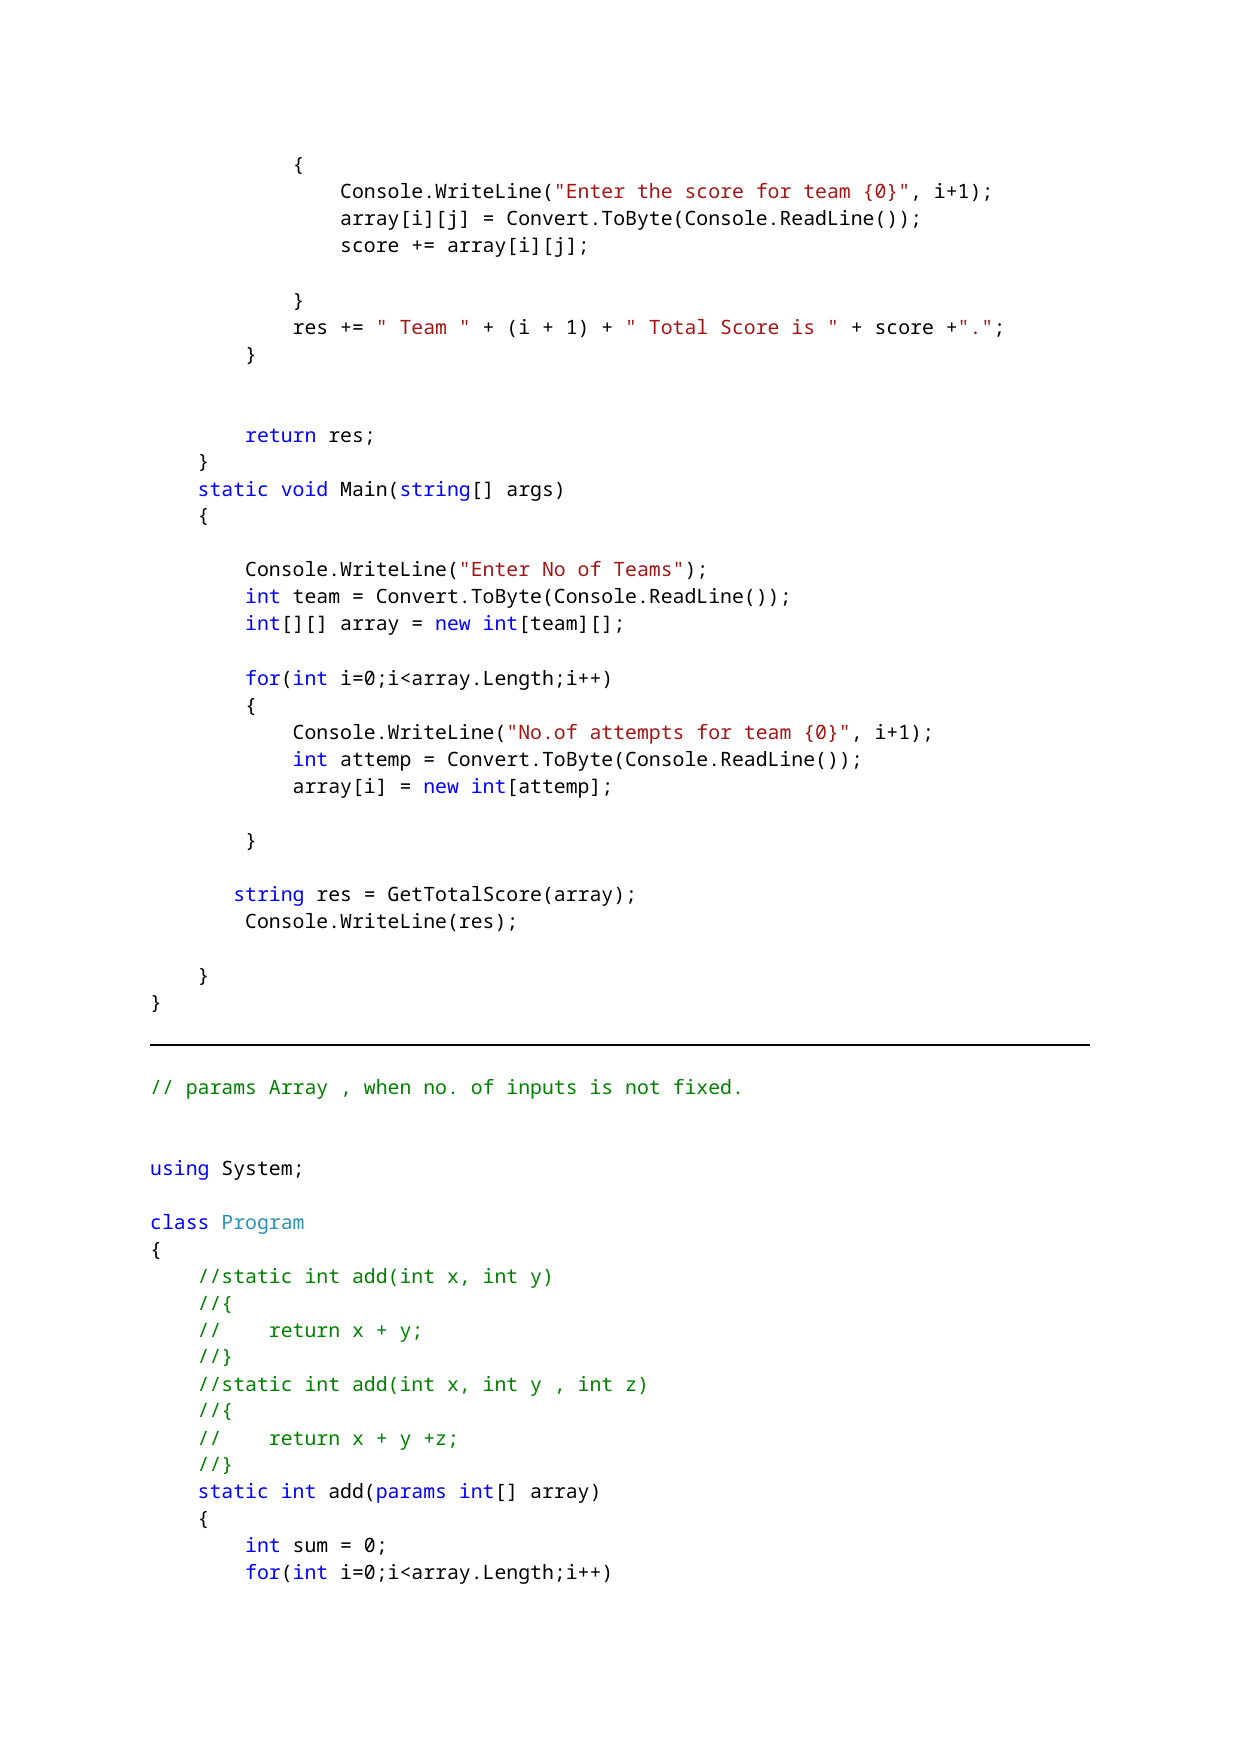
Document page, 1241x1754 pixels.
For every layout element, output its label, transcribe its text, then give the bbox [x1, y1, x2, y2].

text Console.WriteLine("No.of attempts for team {0}", i+1); [150, 719, 1090, 746]
text } [150, 827, 1090, 853]
text { [150, 692, 1090, 719]
text int attemp = Convert.ToByte(Console.ReadLine()); [150, 746, 1090, 773]
text int sum = 0; [150, 1532, 1090, 1559]
text { [150, 1235, 1090, 1262]
text //{ [150, 1289, 1090, 1316]
text using System; [150, 1154, 1090, 1181]
text } [150, 286, 1090, 313]
text } [150, 988, 1090, 1015]
text { [150, 502, 1090, 529]
text //static int add(int x, int y) [150, 1262, 1090, 1289]
text array[i][j] = Convert.ToByte(Console.ReadLine()); [150, 204, 1090, 231]
text Console.WriteLine("Enter the score for team {0}", i+1); [150, 177, 1090, 204]
text score += array[i][j]; [150, 231, 1090, 258]
text int team = Convert.ToByte(Console.ReadLine()); [150, 583, 1090, 610]
text //} [150, 1343, 1090, 1370]
text //} [150, 1451, 1090, 1478]
text res += " Team " + (i + 1) + " Total Score is " + score +"."; [150, 313, 1090, 340]
text int[][] array = new int[team][]; [150, 610, 1090, 637]
text Console.WriteLine("Enter No of Teams"); [150, 556, 1090, 583]
text for(int i=0;i<array.Length;i++) [150, 665, 1090, 692]
text for(int i=0;i<array.Length;i++) [150, 1559, 1090, 1586]
text // params Array , when no. of inputs is not fixed. [150, 1073, 1090, 1100]
text string res = GetTotalScore(array); [150, 881, 1090, 907]
text // return x + y +z; [150, 1424, 1090, 1451]
text } [150, 340, 1090, 367]
text static int add(params int[] array) [150, 1478, 1090, 1505]
text { [150, 1505, 1090, 1532]
text Console.WriteLine(res); [150, 907, 1090, 934]
text //{ [150, 1397, 1090, 1424]
text return res; [150, 421, 1090, 448]
text } [150, 961, 1090, 988]
text } [150, 448, 1090, 475]
text { [150, 150, 1090, 177]
text array[i] = new int[attemp]; [150, 773, 1090, 799]
text //static int add(int x, int y , int z) [150, 1370, 1090, 1397]
text // return x + y; [150, 1316, 1090, 1343]
text static void Main(string[] args) [150, 475, 1090, 502]
text class Program [150, 1208, 1090, 1235]
